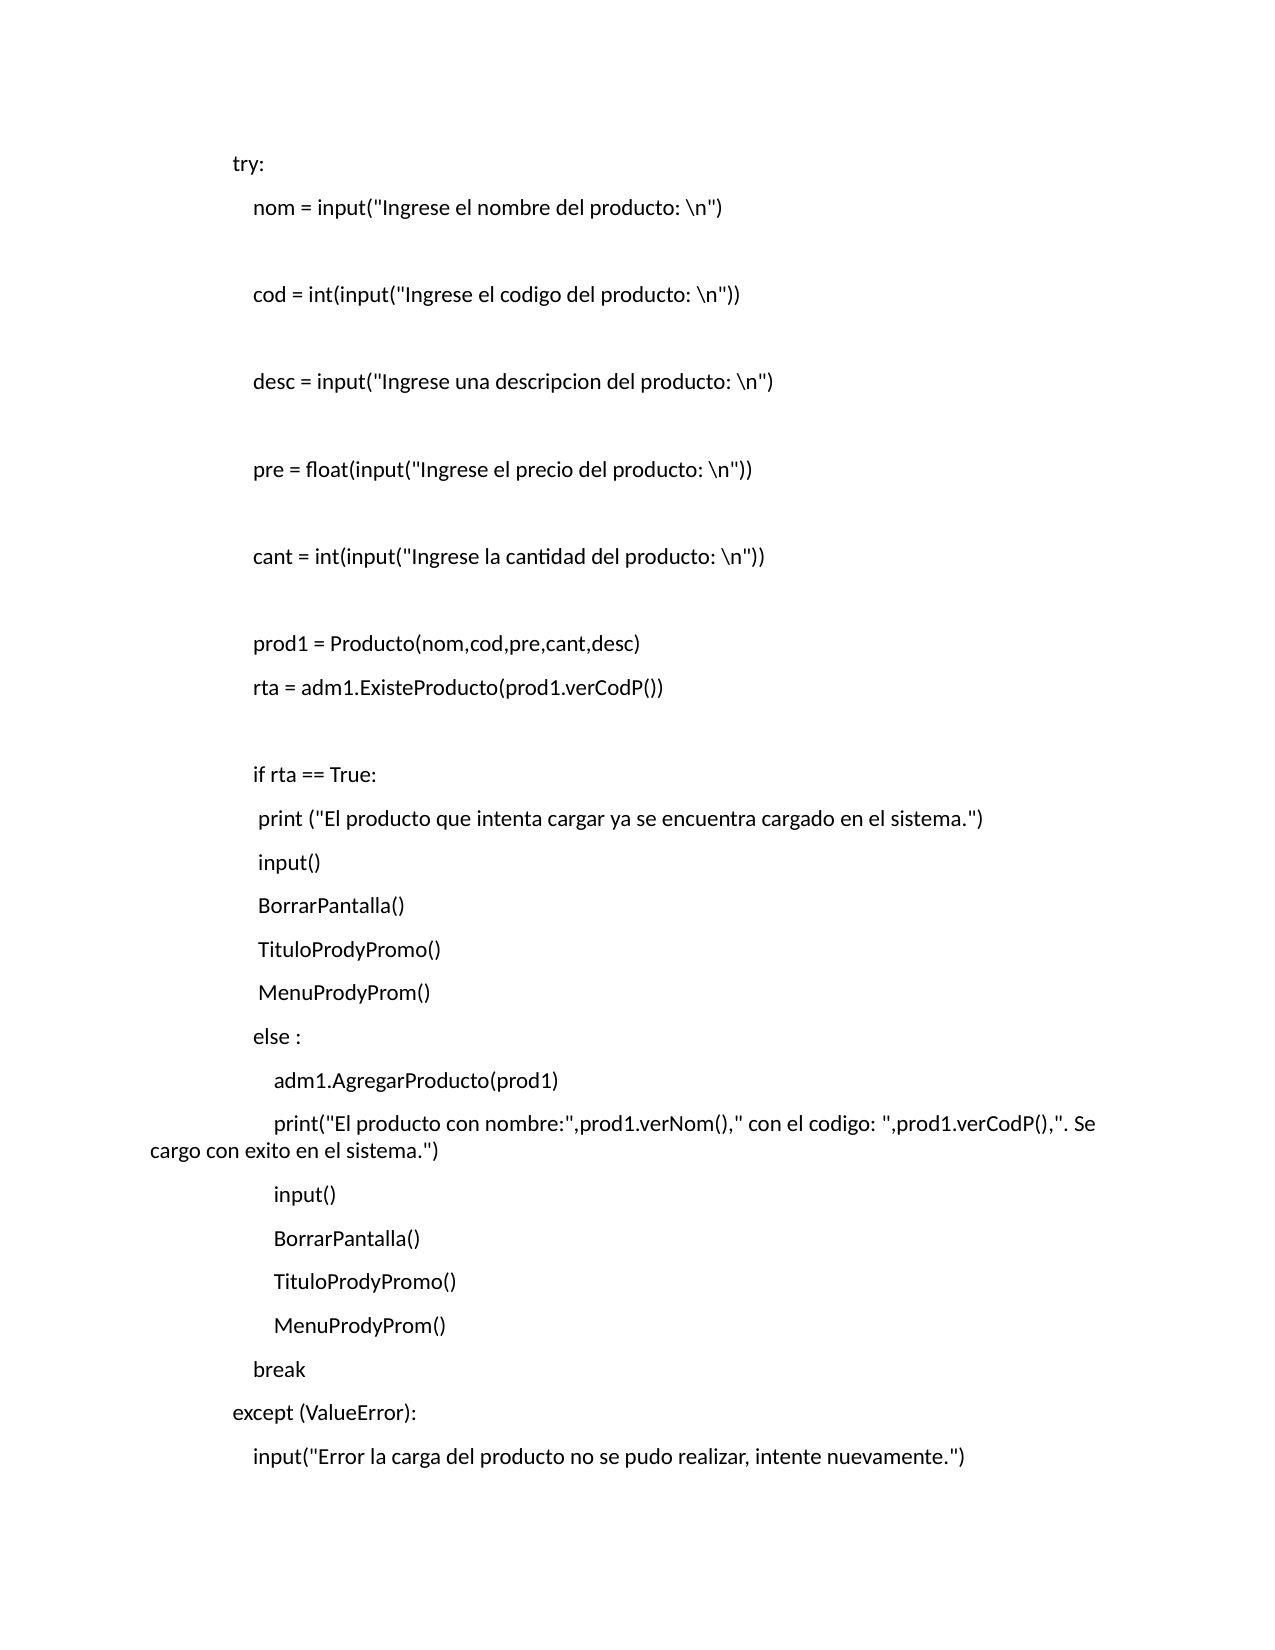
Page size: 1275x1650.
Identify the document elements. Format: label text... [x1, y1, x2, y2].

text break [150, 1355, 1125, 1382]
text cod = int(input("Ingrese el codigo del producto: \n")) [150, 281, 1125, 308]
text print("El producto con nombre:",prod1.verNom()," con el codigo: ",prod1.verCodP(),". Se cargo con exito en el sistema.") [150, 1110, 1125, 1164]
text cant = int(input("Ingrese la cantidad del producto: \n")) [150, 543, 1125, 570]
text desc = input("Ingrese una descripcion del producto: \n") [150, 368, 1125, 395]
text try: [150, 150, 1125, 177]
text MenuProdyProm() [150, 1312, 1125, 1339]
text else : [150, 1023, 1125, 1050]
text except (ValueError): [150, 1399, 1125, 1426]
text BorrarPantalla() [150, 892, 1125, 919]
text nom = input("Ingrese el nombre del producto: \n") [150, 194, 1125, 221]
text MenuProdyProm() [150, 979, 1125, 1006]
text if rta == True: [150, 761, 1125, 788]
text adm1.AgregarProducto(prod1) [150, 1067, 1125, 1093]
text input() [150, 848, 1125, 875]
text BorrarPantalla() [150, 1224, 1125, 1251]
text input("Error la carga del producto no se pudo realizar, intente nuevamente.") [150, 1443, 1125, 1470]
text print ("El producto que intenta cargar ya se encuentra cargado en el sistema.") [150, 805, 1125, 832]
text TituloProdyPromo() [150, 936, 1125, 963]
text TituloProdyPromo() [150, 1268, 1125, 1295]
text rta = adm1.ExisteProducto(prod1.verCodP()) [150, 674, 1125, 701]
text prod1 = Producto(nom,cod,pre,cant,desc) [150, 630, 1125, 657]
text input() [150, 1181, 1125, 1208]
text pre = float(input("Ingrese el precio del producto: \n")) [150, 456, 1125, 482]
